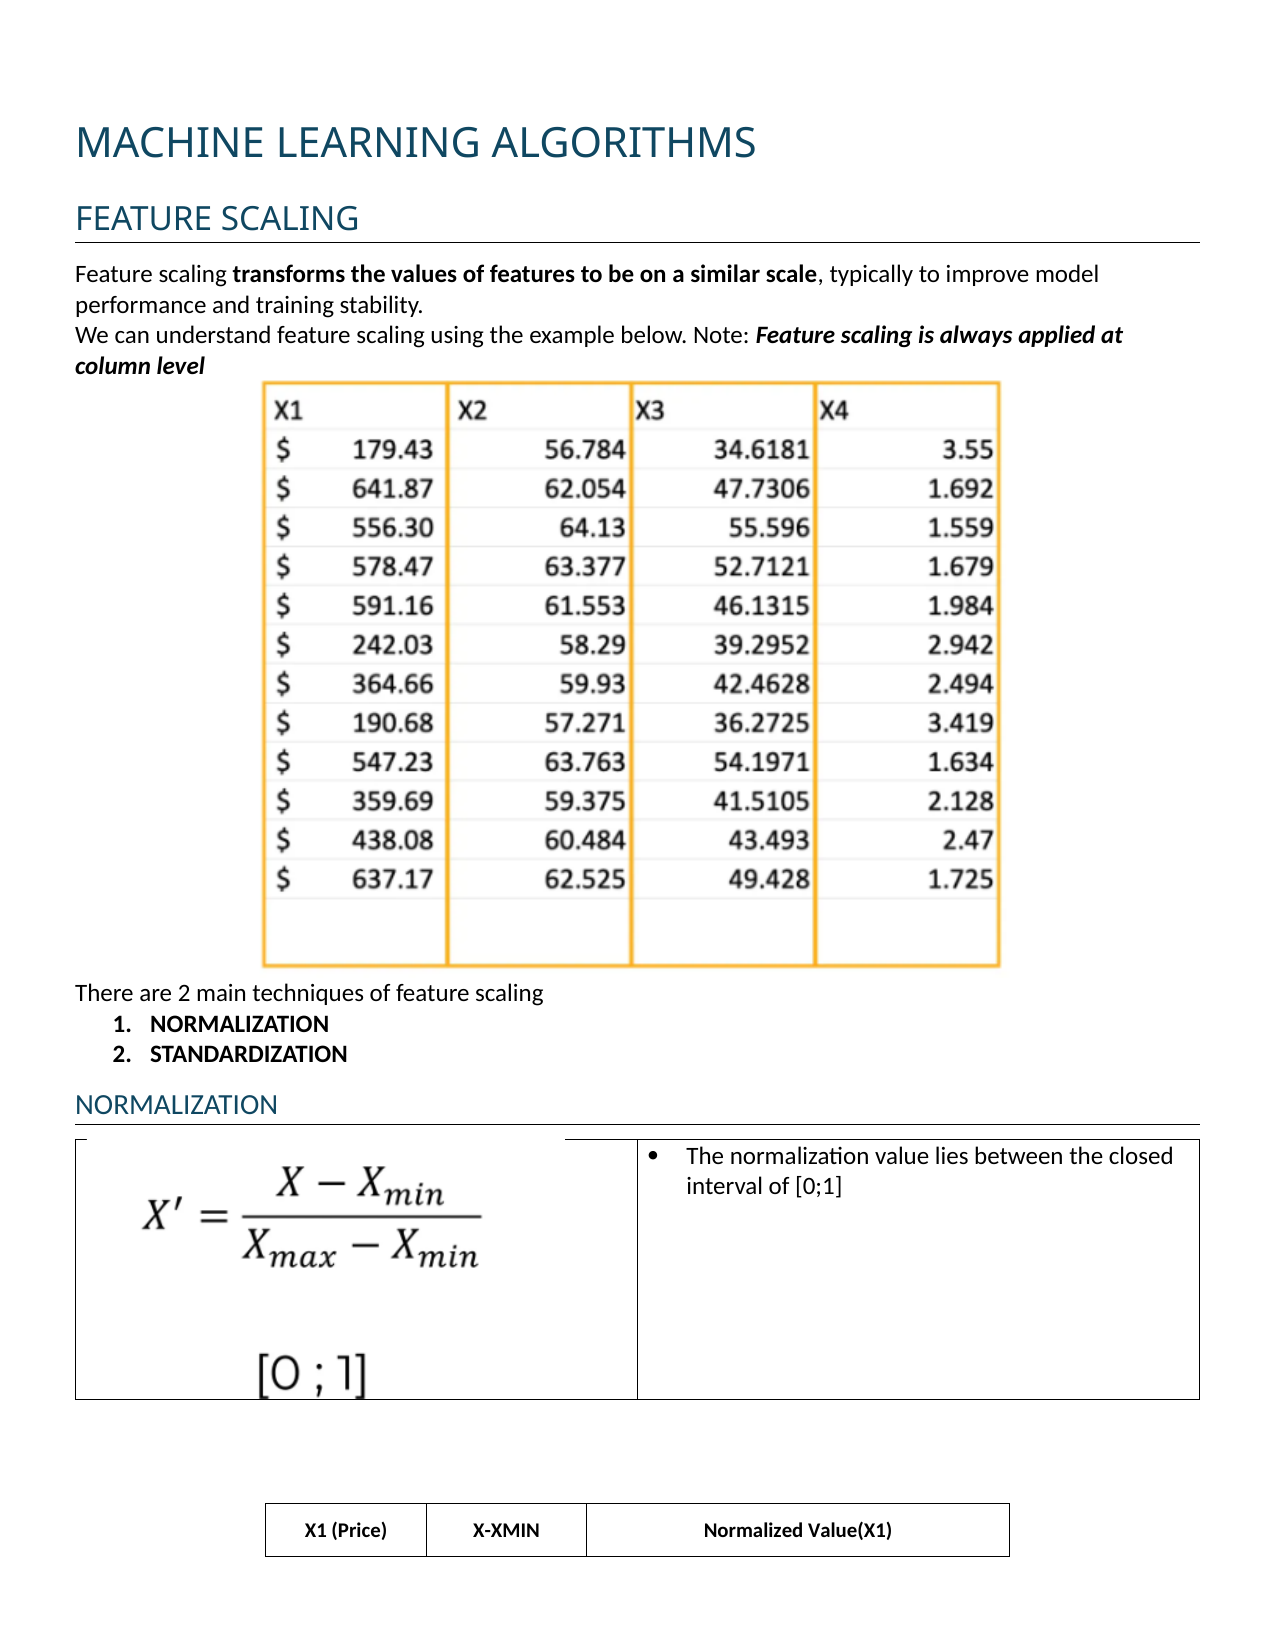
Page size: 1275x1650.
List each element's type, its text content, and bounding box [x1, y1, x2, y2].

subtitle NORMALIZATION [75, 1086, 1200, 1124]
picture [259, 380, 1016, 978]
table_header [565, 1140, 637, 1399]
subtitle MACHINE LEARNING ALGORITHMS [75, 112, 1200, 169]
text There are 2 main techniques of feature scaling [75, 978, 1200, 1008]
table_header X-XMIN [427, 1504, 586, 1556]
table_header The normalization value lies between the closed interval of [0;1] [638, 1140, 1199, 1399]
text We can understand feature scaling using the example below. Note: Feature scaling is always applied at column level [75, 319, 1200, 381]
subtitle FEATURE SCALING [75, 194, 1200, 242]
table_header X1 (Price) [266, 1504, 426, 1556]
list STANDARDIZATION [112, 1039, 1200, 1069]
text Feature scaling transforms the values of features to be on a similar scale, typically to improve model performance and training stability. [75, 258, 1200, 319]
list NORMALIZATION [112, 1008, 1200, 1039]
picture [86, 1139, 565, 1399]
table_header [76, 1140, 86, 1399]
table_header Normalized Value(X1) [587, 1504, 1009, 1556]
